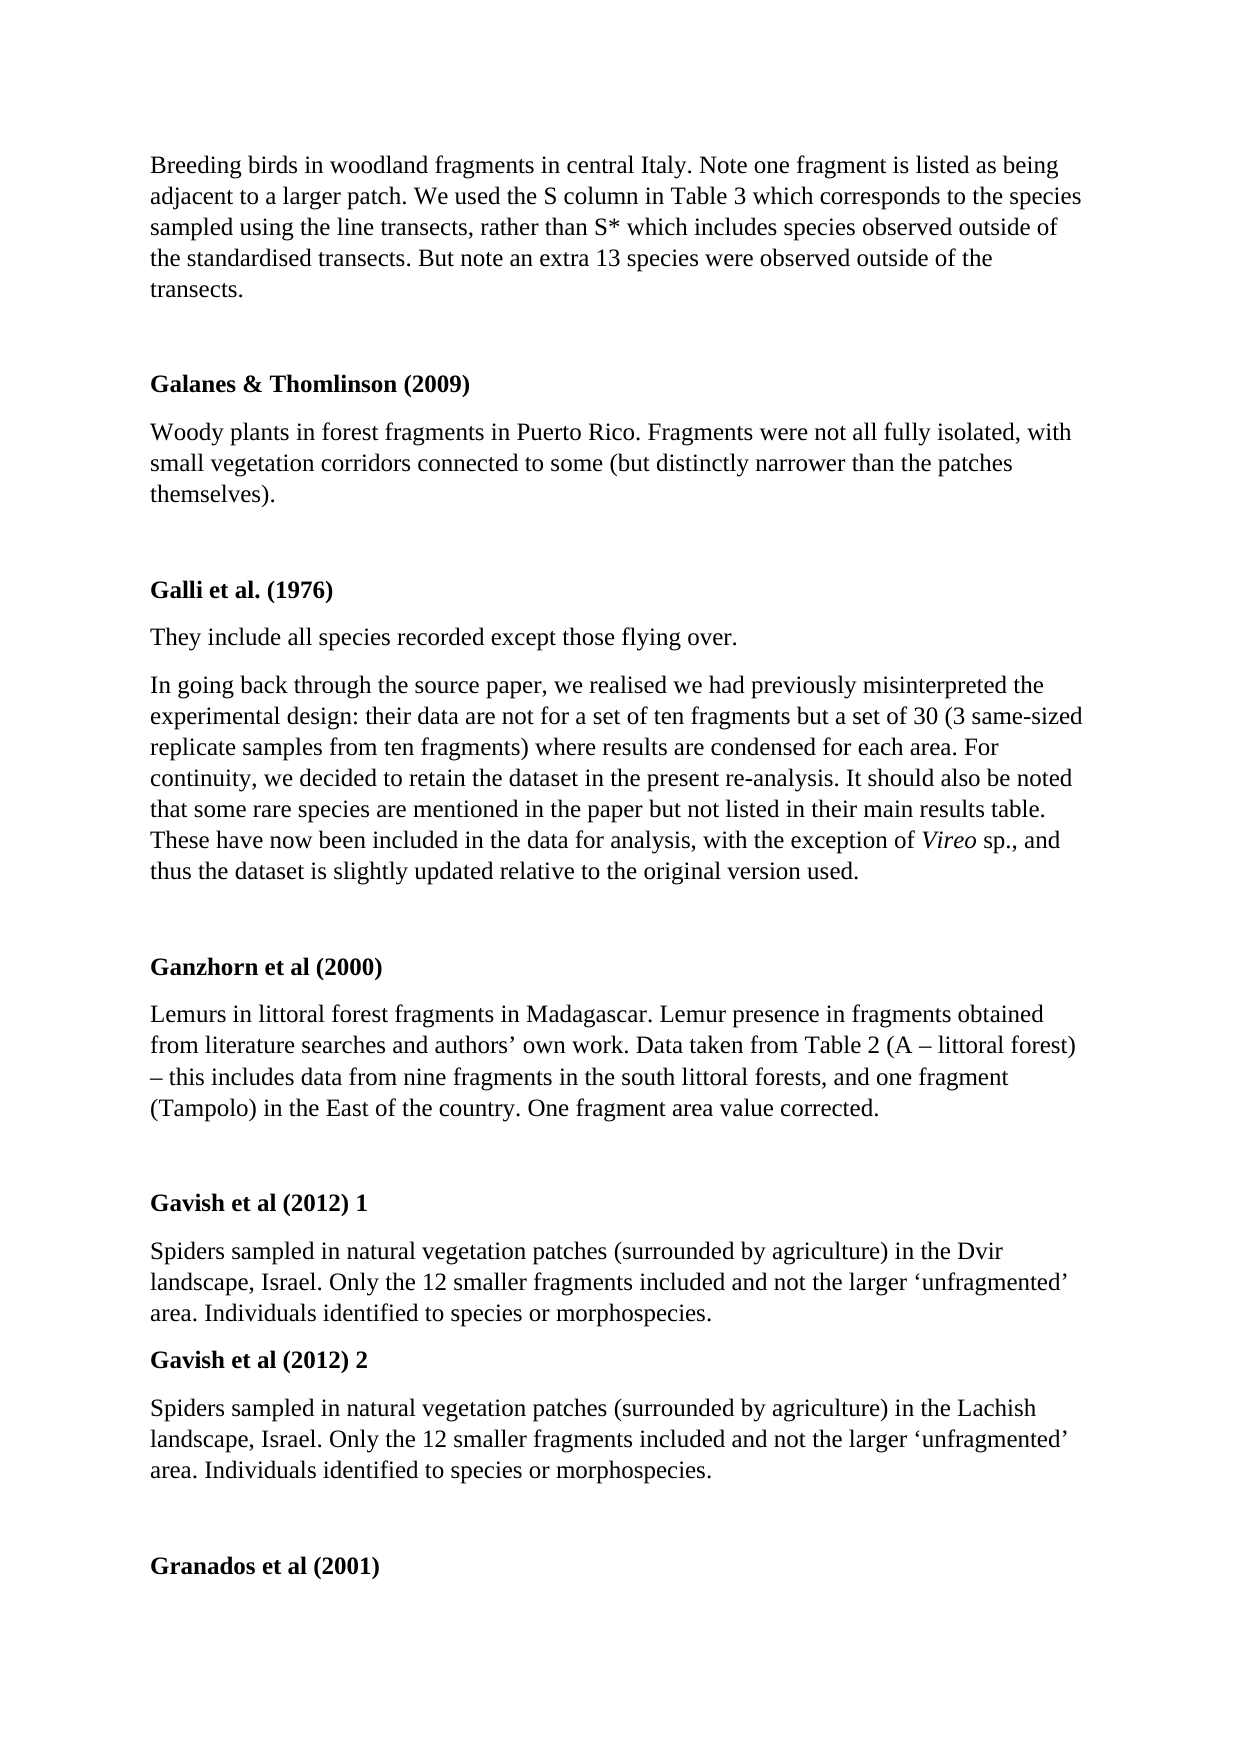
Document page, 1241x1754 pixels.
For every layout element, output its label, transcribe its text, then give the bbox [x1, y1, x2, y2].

text Gavish et al (2012) 1 [150, 1188, 1090, 1217]
text Spiders sampled in natural vegetation patches (surrounded by agriculture) in the Dvir landscape, Israel. Only the 12 smaller fragments included and not the larger ‘unfragmented’ area. Individuals identified to species or morphospecies. [150, 1236, 1090, 1327]
text Breeding birds in woodland fragments in central Italy. Note one fragment is listed as being adjacent to a larger patch. We used the S column in Table 3 which corresponds to the species sampled using the line transects, rather than S* which includes species observed outside of the standardised transects. But note an extra 13 species were observed outside of the transects. [150, 150, 1090, 303]
text Gavish et al (2012) 2 [150, 1346, 1090, 1374]
text Galli et al. (1976) [150, 575, 1090, 603]
text Lemurs in littoral forest fragments in Madagascar. Lemur presence in fragments obtained from literature searches and authors’ own work. Data taken from Table 2 (A – littoral forest) – this includes data from nine fragments in the south littoral forests, and one fragment (Tampolo) in the East of the country. One fragment area value corrected. [150, 999, 1090, 1121]
text Galanes & Thomlinson (2009) [150, 369, 1090, 398]
text In going back through the source paper, we realised we had previously misinterpreted the experimental design: their data are not for a set of ten fragments but a set of 30 (3 same-sized replicate samples from ten fragments) where results are condensed for each area. For continuity, we decided to retain the dataset in the present re-analysis. It should also be noted that some rare species are mentioned in the paper but not listed in their main results table. These have now been included in the data for analysis, with the exception of Vireo sp., and thus the dataset is slightly updated relative to the original version used. [150, 670, 1090, 885]
text Ganzhorn et al (2000) [150, 952, 1090, 981]
text They include all species recorded except those flying over. [150, 622, 1090, 651]
text Granados et al (2001) [150, 1551, 1090, 1579]
text Woody plants in forest fragments in Puerto Rico. Fragments were not all fully isolated, with small vegetation corridors connected to some (but distinctly narrower than the patches themselves). [150, 417, 1090, 508]
text Spiders sampled in natural vegetation patches (surrounded by agriculture) in the Lachish landscape, Israel. Only the 12 smaller fragments included and not the larger ‘unfragmented’ area. Individuals identified to species or morphospecies. [150, 1393, 1090, 1484]
